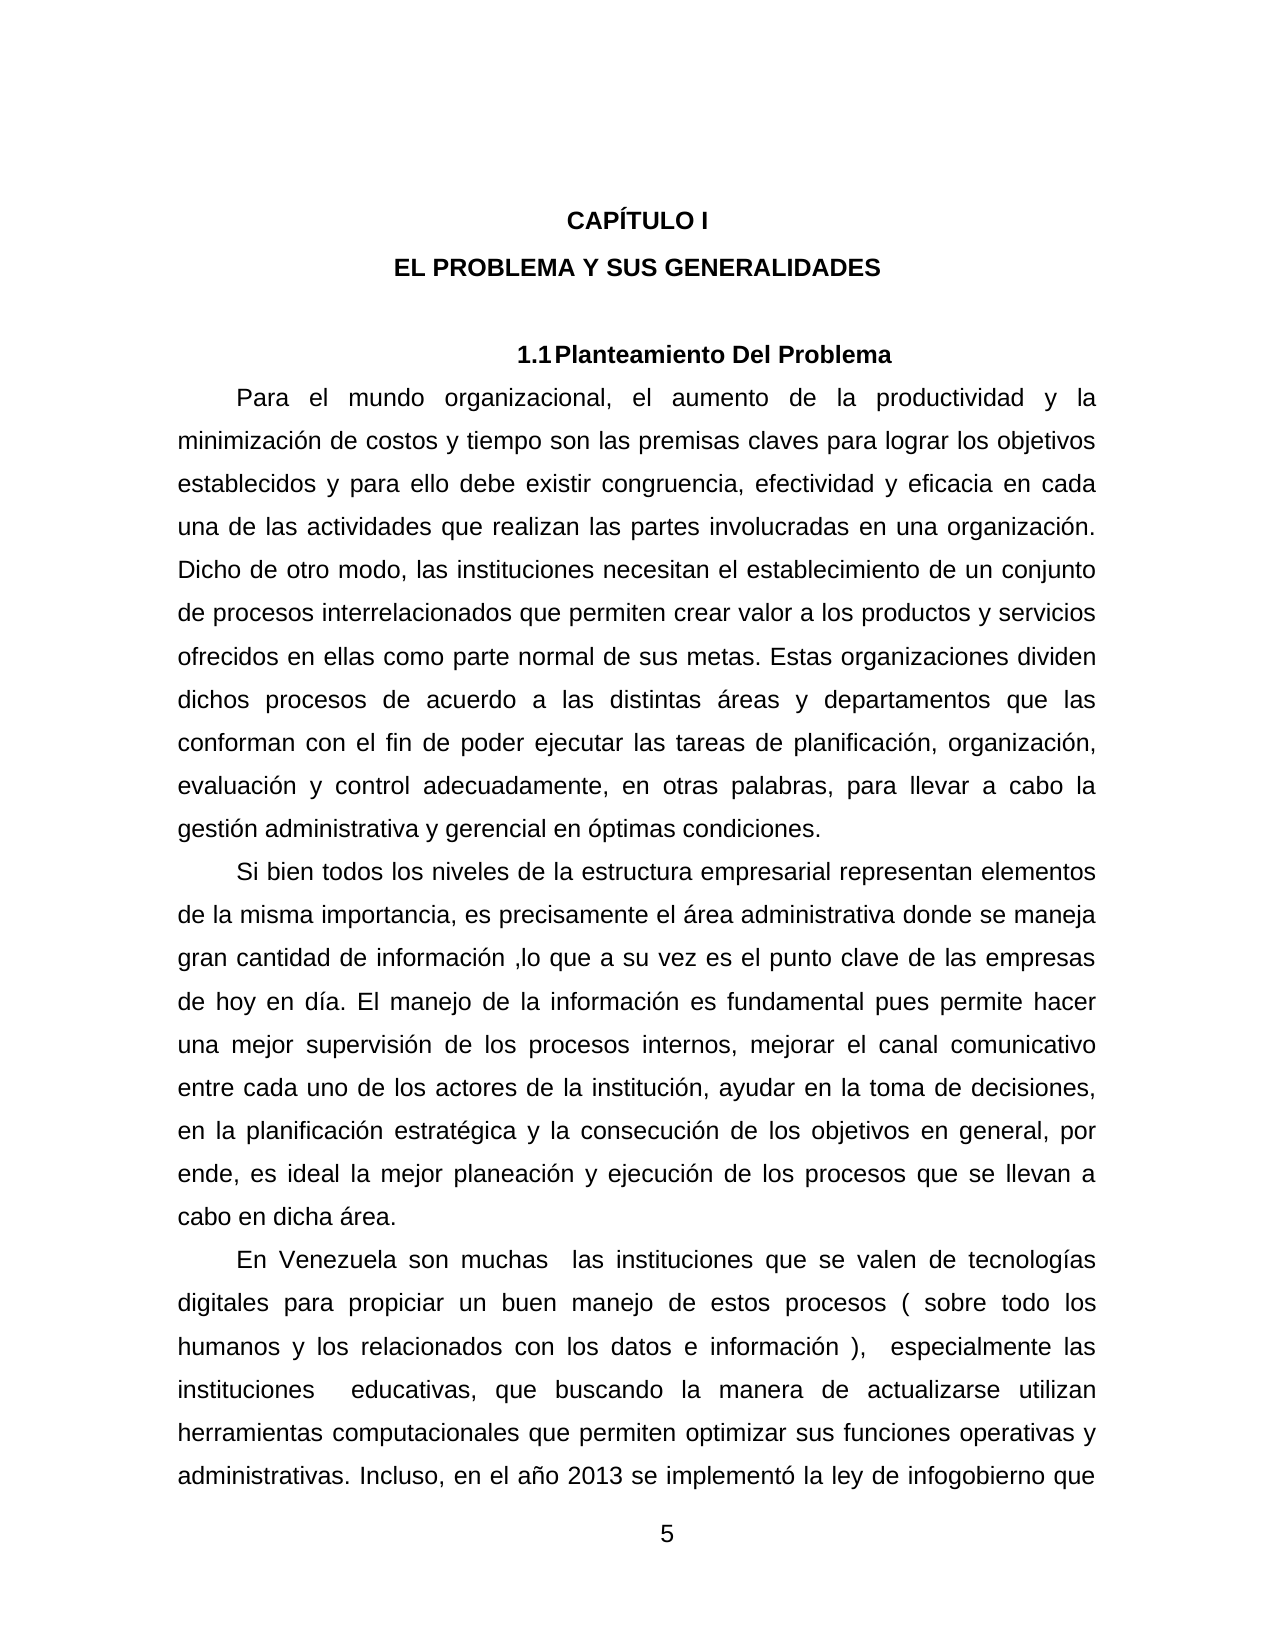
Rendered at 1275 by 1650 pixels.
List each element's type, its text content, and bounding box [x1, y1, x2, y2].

text Para el mundo organizacional, el aumento de la productividad y la minimización de costos y tiempo son las premisas claves para lograr los objetivos establecidos y para ello debe existir congruencia, efectividad y eficacia en cada una de las actividades que realizan las partes involucradas en una organización. Dicho de otro modo, las instituciones necesitan el establecimiento de un conjunto de procesos interrelacionados que permiten crear valor a los productos y servicios ofrecidos en ellas como parte normal de sus metas. Estas organizaciones dividen dichos procesos de acuerdo a las distintas áreas y departamentos que las conforman con el fin de poder ejecutar las tareas de planificación, organización, evaluación y control adecuadamente, en otras palabras, para llevar a cabo la gestión administrativa y gerencial en óptimas condiciones. [177, 383, 1098, 843]
subtitle Planteamiento Del Problema [517, 340, 1098, 368]
text EL PROBLEMA Y SUS GENERALIDADES [177, 253, 1098, 282]
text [177, 1245, 1098, 1490]
text Si bien todos los niveles de la estructura empresarial representan elementos de la misma importancia, es precisamente el área administrativa donde se maneja gran cantidad de información ,lo que a su vez es el punto clave de las empresas de hoy en día. El manejo de la información es fundamental pues permite hacer una mejor supervisión de los procesos internos, mejorar el canal comunicativo entre cada uno de los actores de la institución, ayudar en la toma de decisiones, en la planificación estratégica y la consecución de los objetivos en general, por ende, es ideal la mejor planeación y ejecución de los procesos que se llevan a cabo en dicha área. [177, 857, 1098, 1231]
subtitle CAPÍTULO I [177, 206, 1098, 235]
